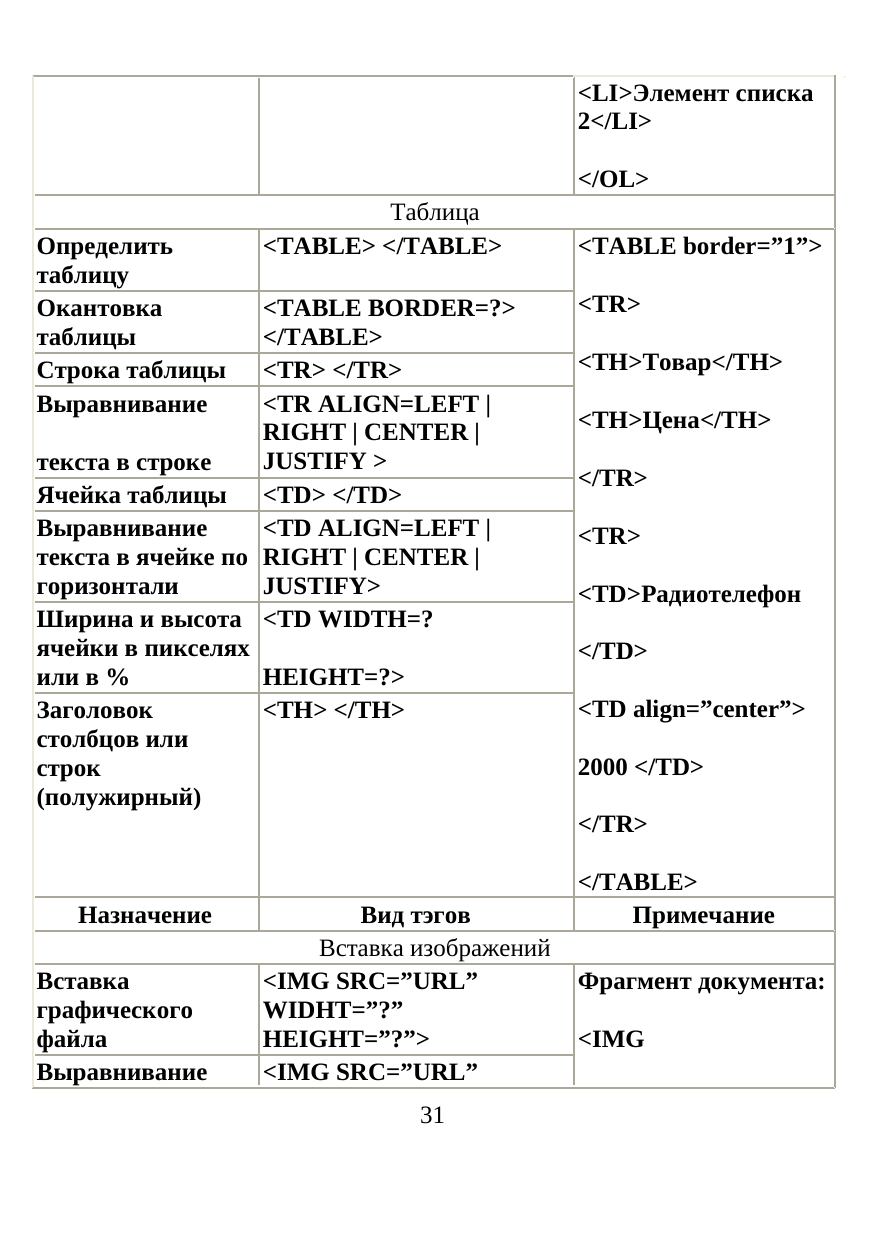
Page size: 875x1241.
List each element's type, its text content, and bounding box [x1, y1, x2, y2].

text 31 [33, 1100, 832, 1128]
table_cell <TABLE BORDER=?> </TABLE> [260, 292, 573, 352]
table_cell <TD> </TD> [260, 479, 573, 510]
table_cell <IMG SRC=”URL” WIDHT=”?” HEIGHT=”?”> [260, 965, 573, 1054]
table_cell <TR ALIGN=LEFT | RIGHT | CENTER | JUSTIFY > [260, 387, 573, 477]
table_cell <TD ALIGN=LEFT | RIGHT | CENTER | JUSTIFY> [260, 512, 573, 601]
table_cell Выравнивание текста в строке [34, 387, 258, 477]
table_cell Выравнивание [34, 1056, 259, 1086]
table_header [34, 77, 258, 194]
table_cell Заголовок столбцов или строк (полужирный) [34, 694, 258, 896]
table_cell <TR> </TR> [260, 354, 573, 385]
table_cell Фрагмент документа: <IMG [574, 965, 834, 1086]
table_cell Ячейка таблицы [34, 479, 258, 510]
table_cell Примечание [575, 898, 834, 929]
table_cell Выравнивание текста в ячейке по горизонтали [34, 512, 258, 601]
table_cell Вид тэгов [260, 898, 573, 929]
table_cell Строка таблицы [34, 354, 258, 385]
table_cell Таблица [34, 196, 834, 228]
table_cell Определить таблицу [34, 230, 258, 290]
table_header [260, 77, 573, 194]
table_cell Назначение [34, 898, 258, 929]
table_cell <TABLE> </TABLE> [260, 230, 573, 290]
table_header <LI>Элемент списка 2</LI> </OL> [575, 77, 834, 194]
table_cell <IMG SRC=”URL” [259, 1056, 574, 1086]
table_cell Окантовка таблицы [34, 292, 258, 352]
table_cell Ширина и высота ячейки в пикселях или в % [34, 603, 258, 692]
table_cell Вставка графического файла [34, 965, 258, 1054]
table_cell Вставка изображений [34, 932, 834, 963]
table_cell <TABLE border=”1”> <TR> <TH>Товар</TH> <TH>Цена</TH> </TR> <TR> <TD>Радиотелефон </TD> <TD align=”center”> 2000 </TD> </TR> </TABLE> [575, 230, 834, 896]
table_cell <TH> </TH> [260, 694, 573, 896]
table_cell <TD WIDTH=? HEIGHT=?> [260, 603, 573, 692]
